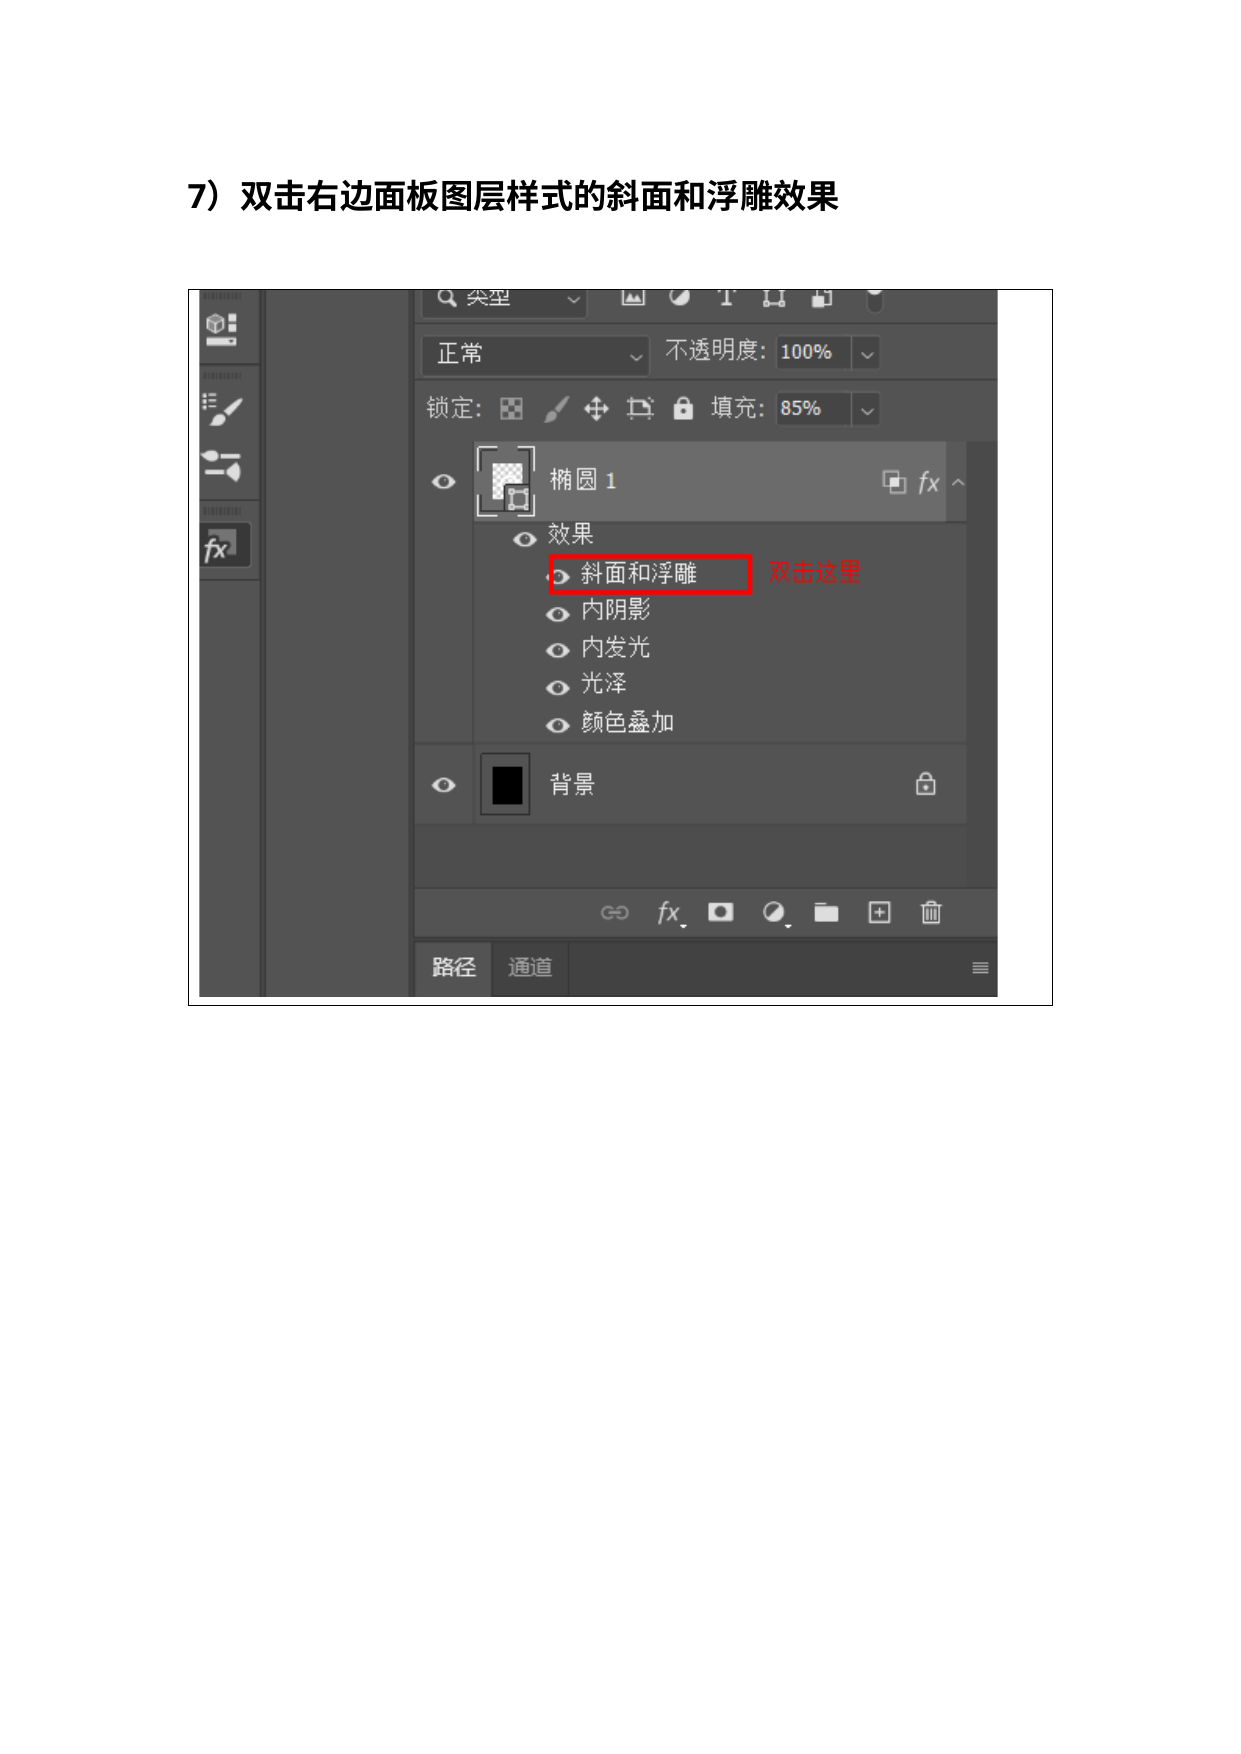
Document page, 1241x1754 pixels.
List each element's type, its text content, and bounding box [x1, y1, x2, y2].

picture [199, 290, 998, 997]
subtitle 7）双击右边面板图层样式的斜面和浮雕效果 [187, 162, 1053, 227]
table_header [189, 290, 1052, 1005]
